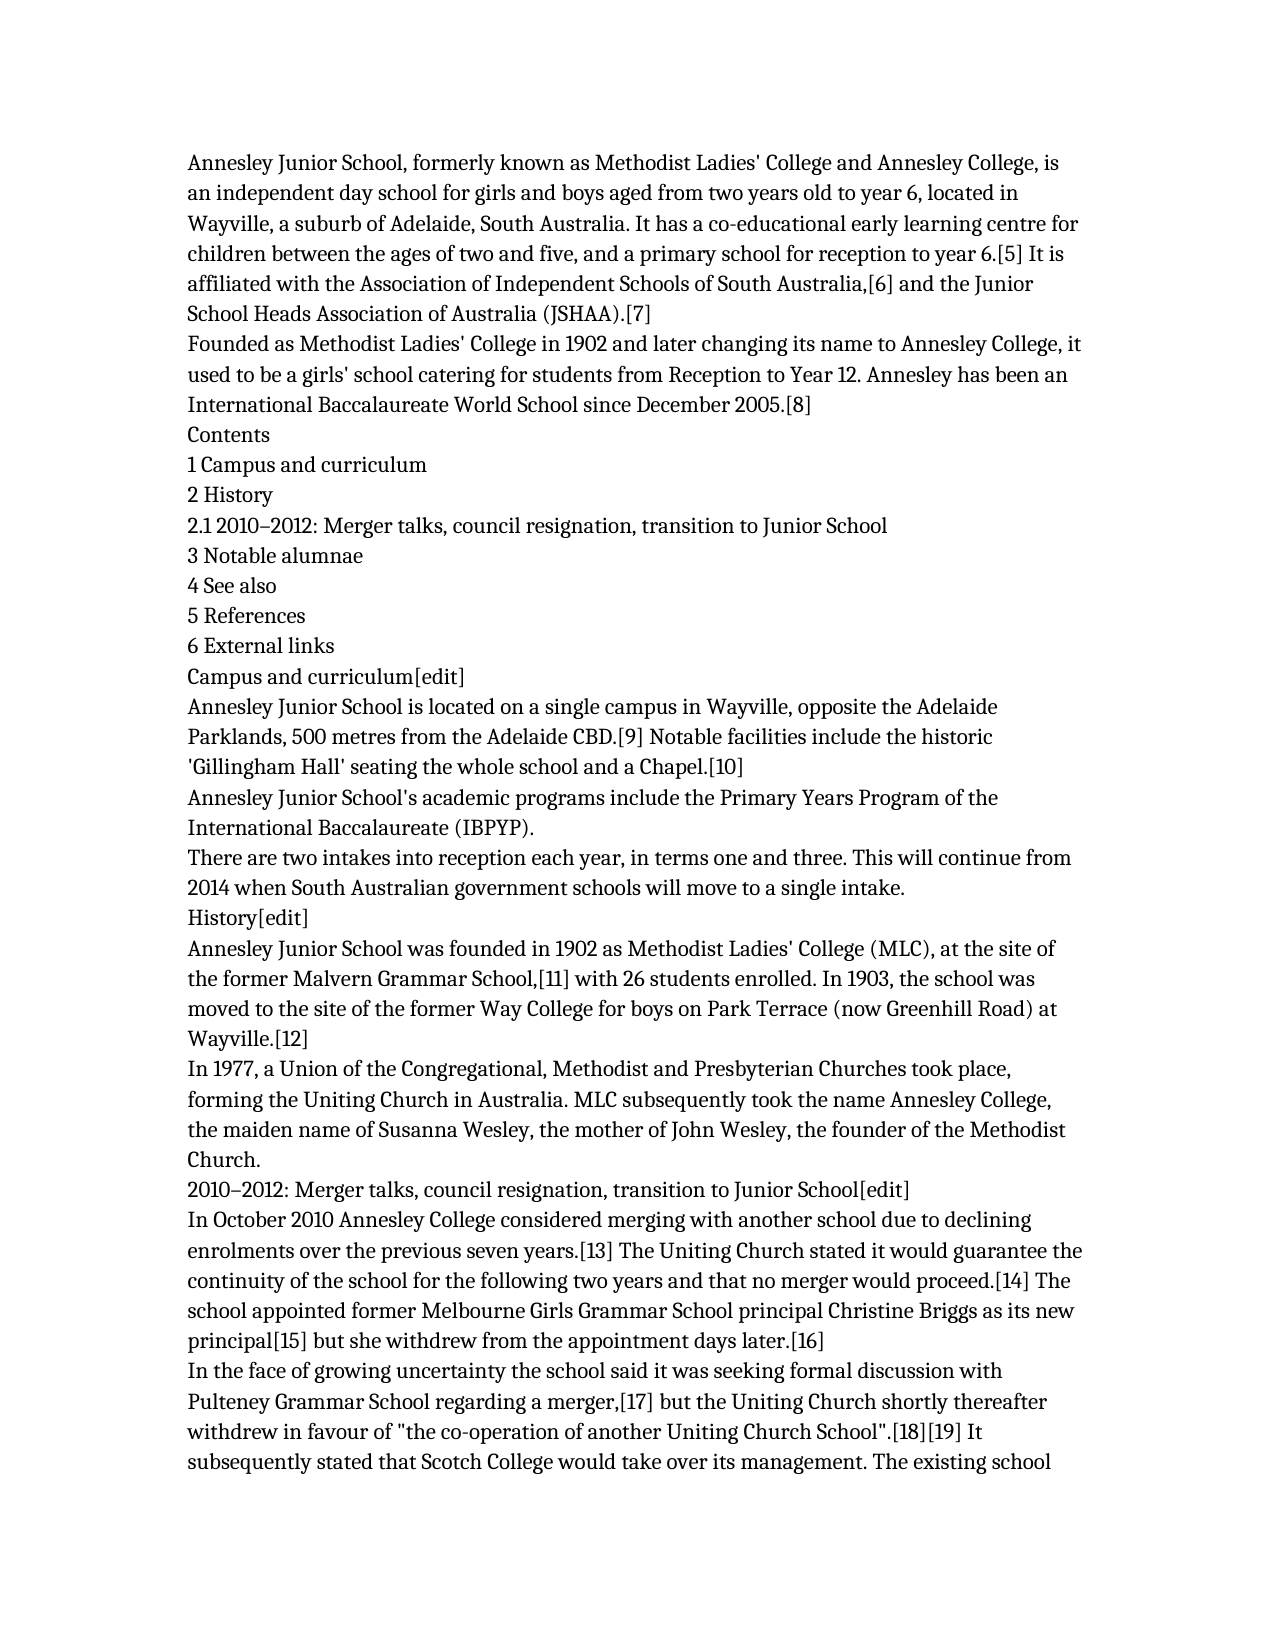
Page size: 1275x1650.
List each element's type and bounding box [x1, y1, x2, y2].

text [187, 150, 1087, 1475]
